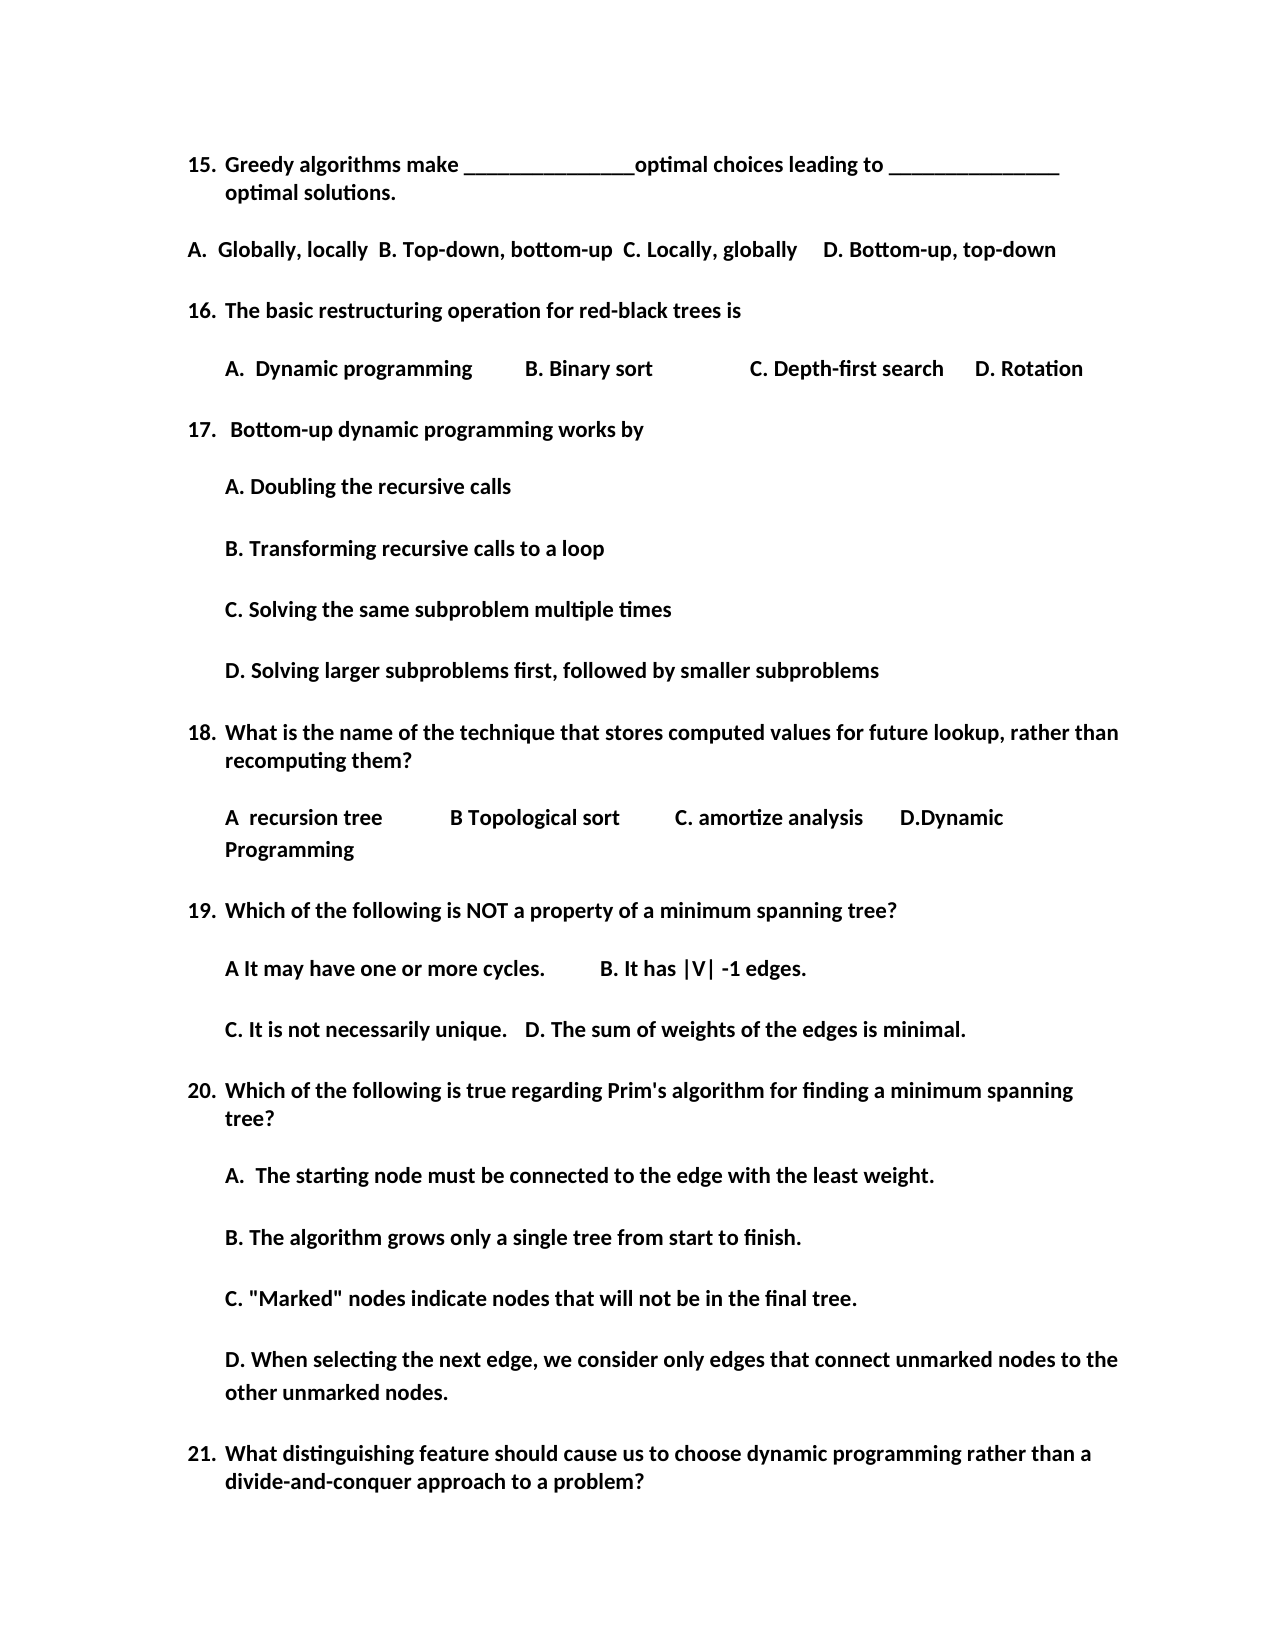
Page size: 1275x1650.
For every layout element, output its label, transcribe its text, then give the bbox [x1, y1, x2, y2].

text A. Doubling the recursive calls [150, 472, 1125, 500]
list Greedy algorithms make _______________optimal choices leading to _______________ optimal solutions. [187, 150, 1125, 206]
text C. Solving the same subproblem multiple times [150, 595, 1125, 623]
text D. Solving larger subproblems first, followed by smaller subproblems [150, 656, 1125, 684]
list Which of the following is NOT a property of a minimum spanning tree? [187, 896, 1125, 924]
text A It may have one or more cycles. B. It has |V| -1 edges. [225, 954, 1125, 982]
list Bottom-up dynamic programming works by [187, 415, 1125, 443]
text A. Dynamic programming B. Binary sort C. Depth-first search D. Rotation [225, 354, 1125, 382]
text A. Globally, locally B. Top-down, bottom-up C. Locally, globally D. Bottom-up, top-down [187, 235, 1125, 263]
text B. The algorithm grows only a single tree from start to finish. [225, 1223, 1125, 1251]
list The basic restructuring operation for red-black trees is [187, 297, 1125, 324]
text C. "Marked" nodes indicate nodes that will not be in the final tree. [225, 1284, 1125, 1312]
list What is the name of the technique that stores computed values for future lookup, rather than recomputing them? [187, 718, 1125, 774]
list What distinguishing feature should cause us to choose dynamic programming rather than a divide-and-conquer approach to a problem? [187, 1439, 1125, 1495]
text D. When selecting the next edge, we consider only edges that connect unmarked nodes to the other unmarked nodes. [225, 1346, 1125, 1406]
text B. Transforming recursive calls to a loop [150, 534, 1125, 562]
text A recursion tree B Topological sort C. amortize analysis D.Dynamic Programming [225, 803, 1125, 863]
text A. The starting node must be connected to the edge with the least weight. [225, 1162, 1125, 1189]
list Which of the following is true regarding Prim's algorithm for finding a minimum spanning tree? [187, 1076, 1125, 1132]
text C. It is not necessarily unique. D. The sum of weights of the edges is minimal. [225, 1015, 1125, 1043]
